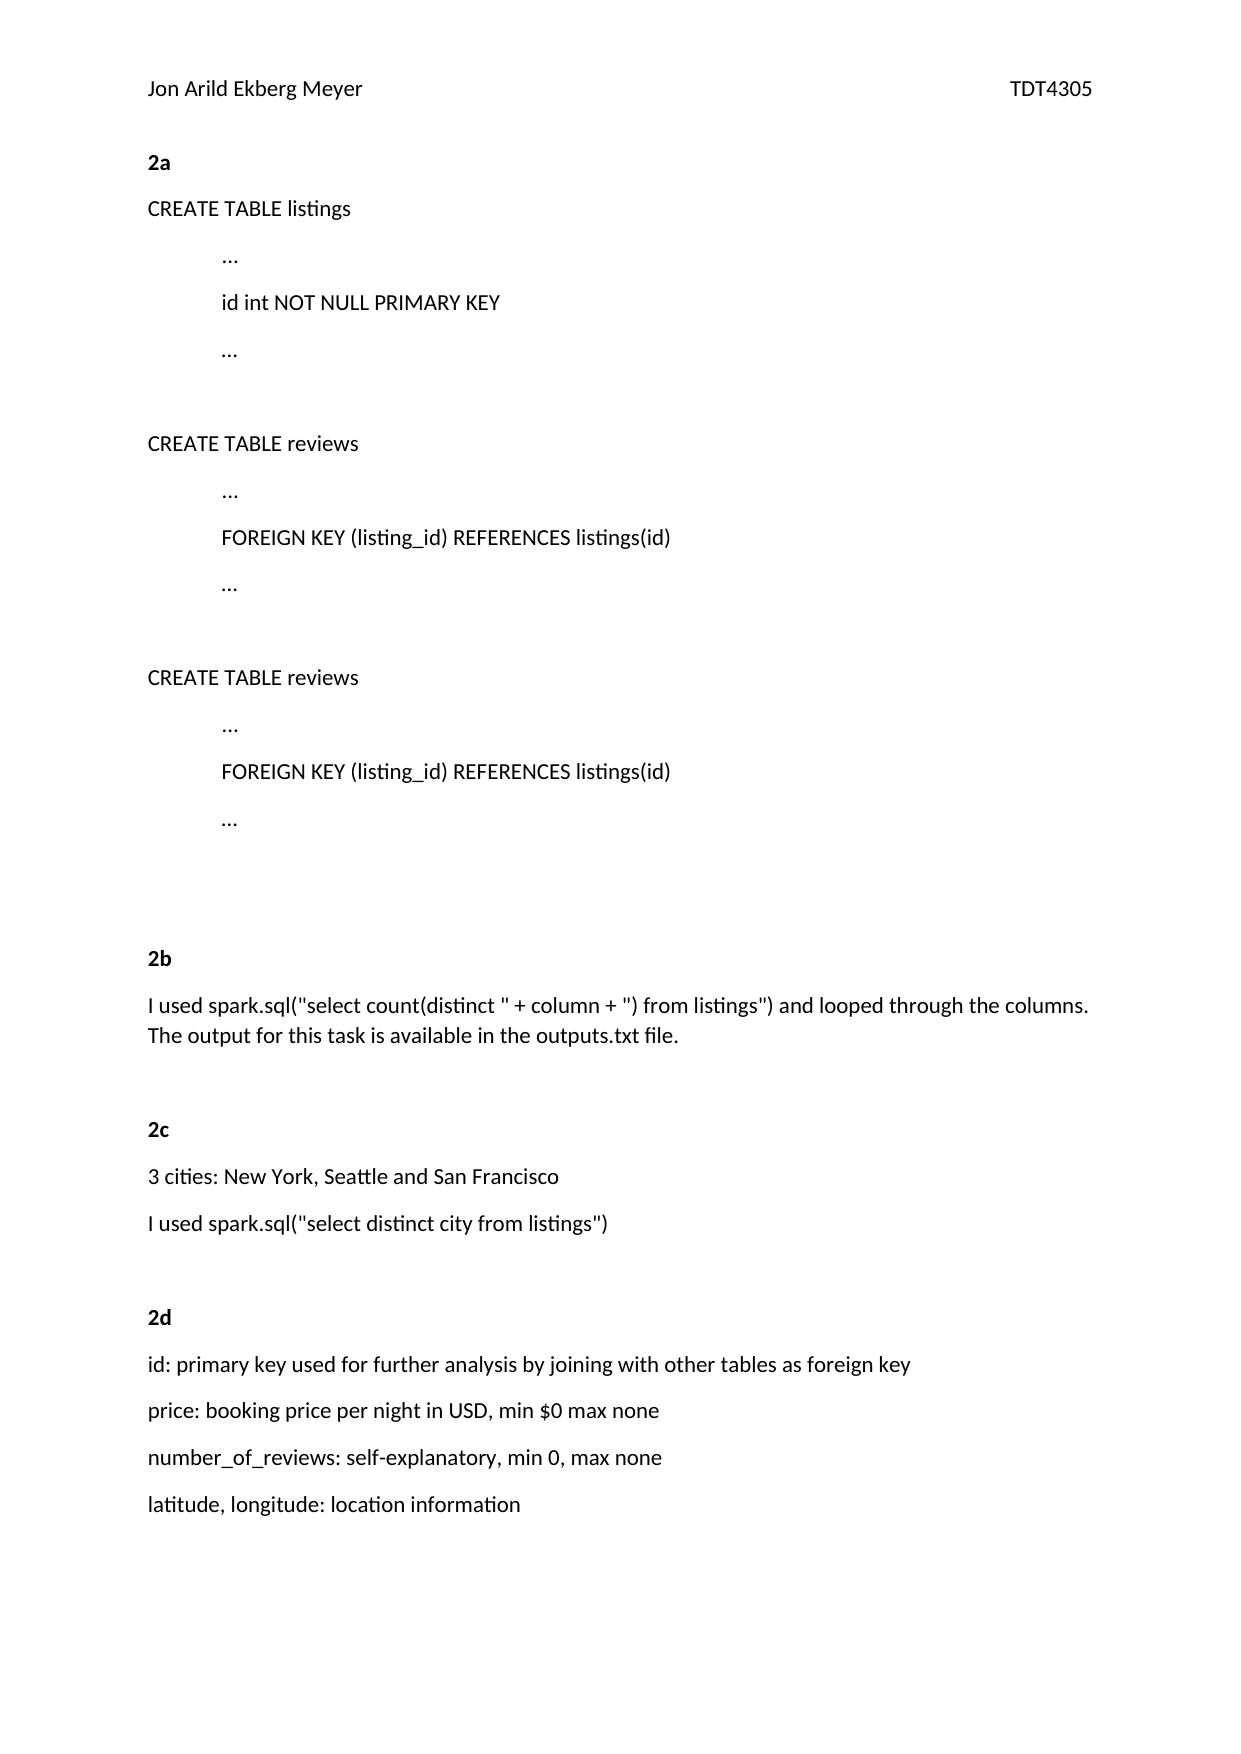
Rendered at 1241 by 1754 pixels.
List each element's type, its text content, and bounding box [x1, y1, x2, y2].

text price: booking price per night in USD, min $0 max none [148, 1397, 1093, 1424]
text latitude, longitude: location information [148, 1490, 1093, 1518]
text CREATE TABLE listings [148, 194, 1093, 222]
text ... [148, 241, 1093, 269]
text I used spark.sql("select distinct city from listings") [148, 1209, 1093, 1237]
text id: primary key used for further analysis by joining with other tables as foreign key [148, 1350, 1093, 1378]
text FOREIGN KEY (listing_id) REFERENCES listings(id) [148, 523, 1093, 551]
text CREATE TABLE reviews [148, 663, 1093, 691]
text 2a [148, 148, 1093, 176]
text 2b [148, 944, 1093, 972]
text ... [148, 710, 1093, 738]
text 2d [148, 1303, 1093, 1331]
text FOREIGN KEY (listing_id) REFERENCES listings(id) [148, 757, 1093, 785]
text … [148, 335, 1093, 363]
text I used spark.sql("select count(distinct " + column + ") from listings") and looped through the columns. The output for this task is available in the outputs.txt file. [148, 991, 1093, 1049]
text ... [148, 476, 1093, 504]
text number_of_reviews: self-explanatory, min 0, max none [148, 1443, 1093, 1471]
text 3 cities: New York, Seattle and San Francisco [148, 1162, 1093, 1190]
text … [148, 569, 1093, 597]
text id int NOT NULL PRIMARY KEY [148, 288, 1093, 316]
text … [148, 804, 1093, 832]
text CREATE TABLE reviews [148, 429, 1093, 457]
text 2c [148, 1115, 1093, 1143]
